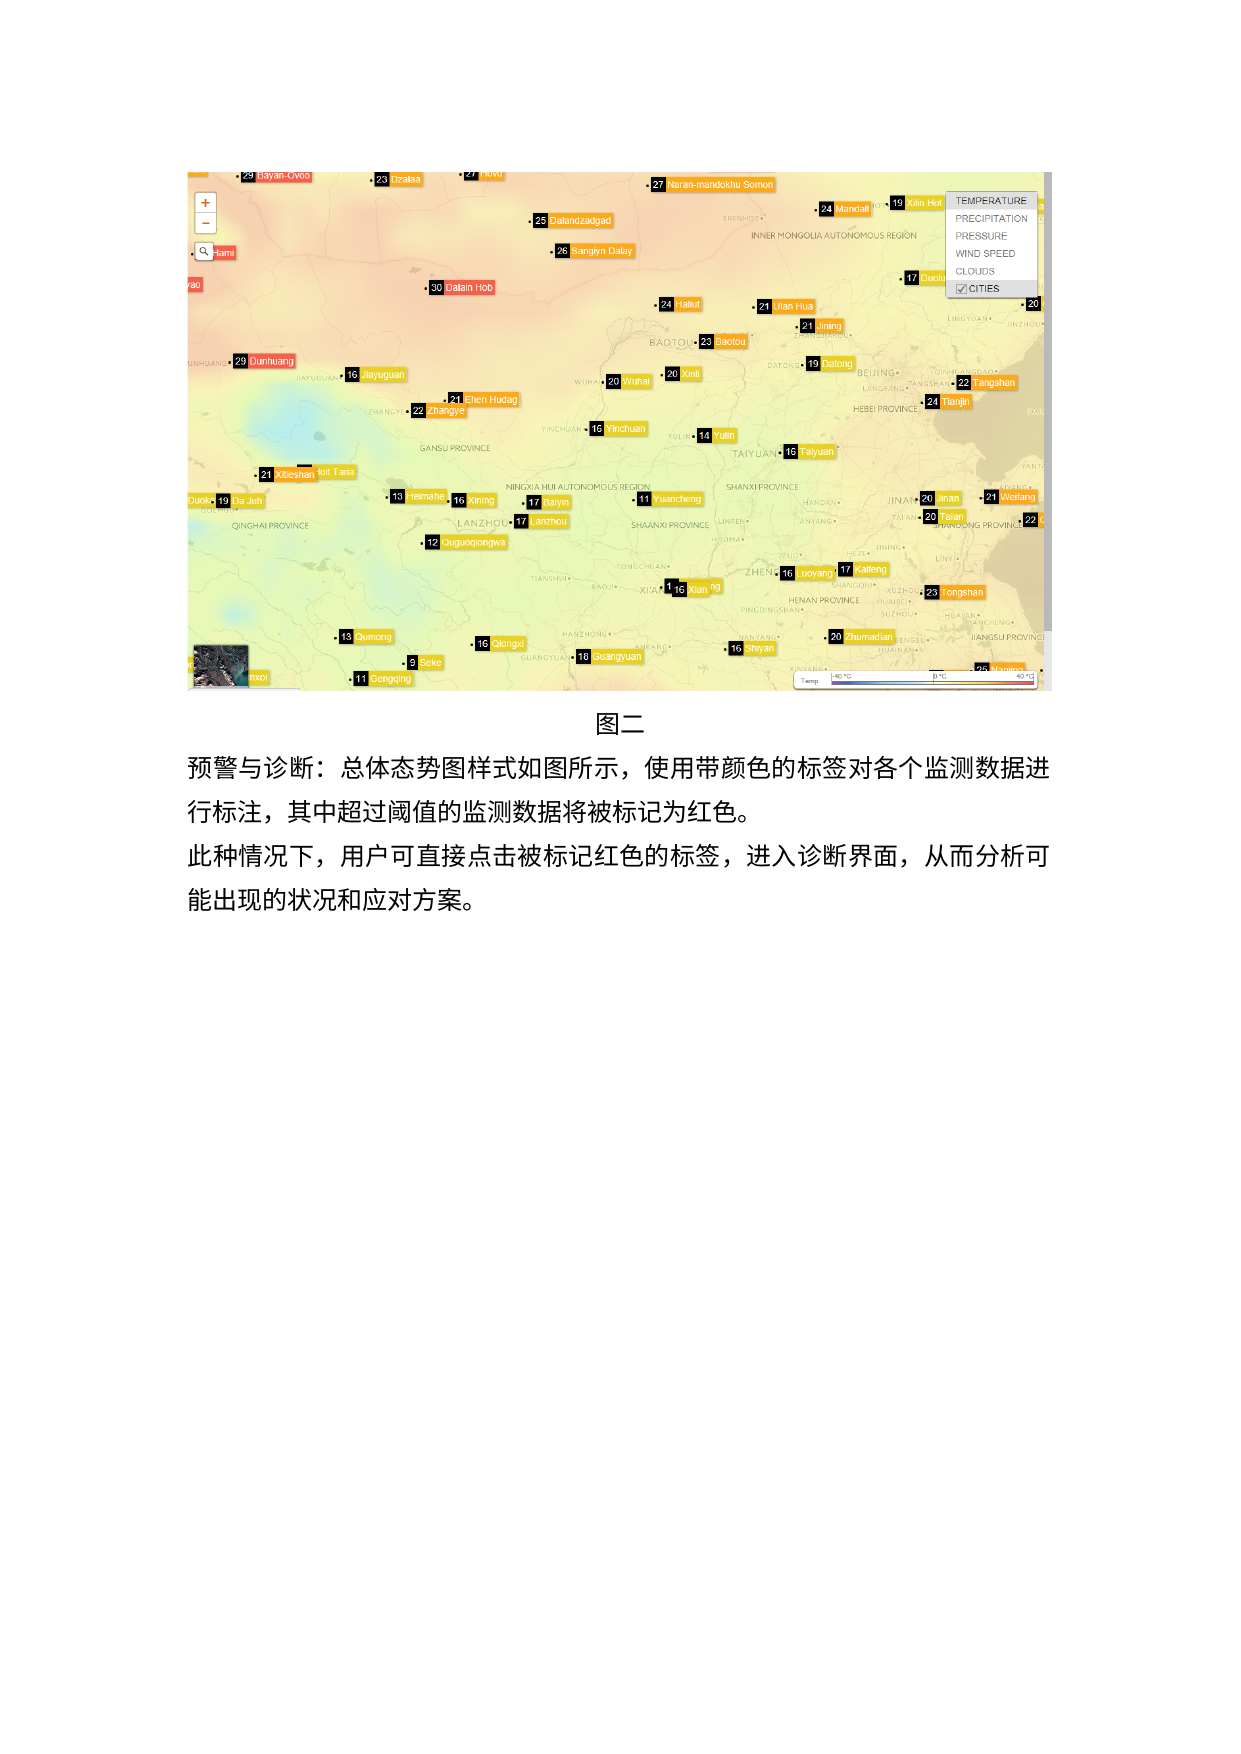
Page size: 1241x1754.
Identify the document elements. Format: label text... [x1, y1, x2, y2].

text 此种情况下，用户可直接点击被标记红色的标签，进入诊断界面，从而分析可能出现的状况和应对方案。 [187, 833, 1053, 921]
picture [187, 172, 1052, 691]
text 图二 [187, 701, 1053, 745]
text 预警与诊断：总体态势图样式如图所示，使用带颜色的标签对各个监测数据进行标注，其中超过阈值的监测数据将被标记为红色。 [187, 745, 1053, 833]
